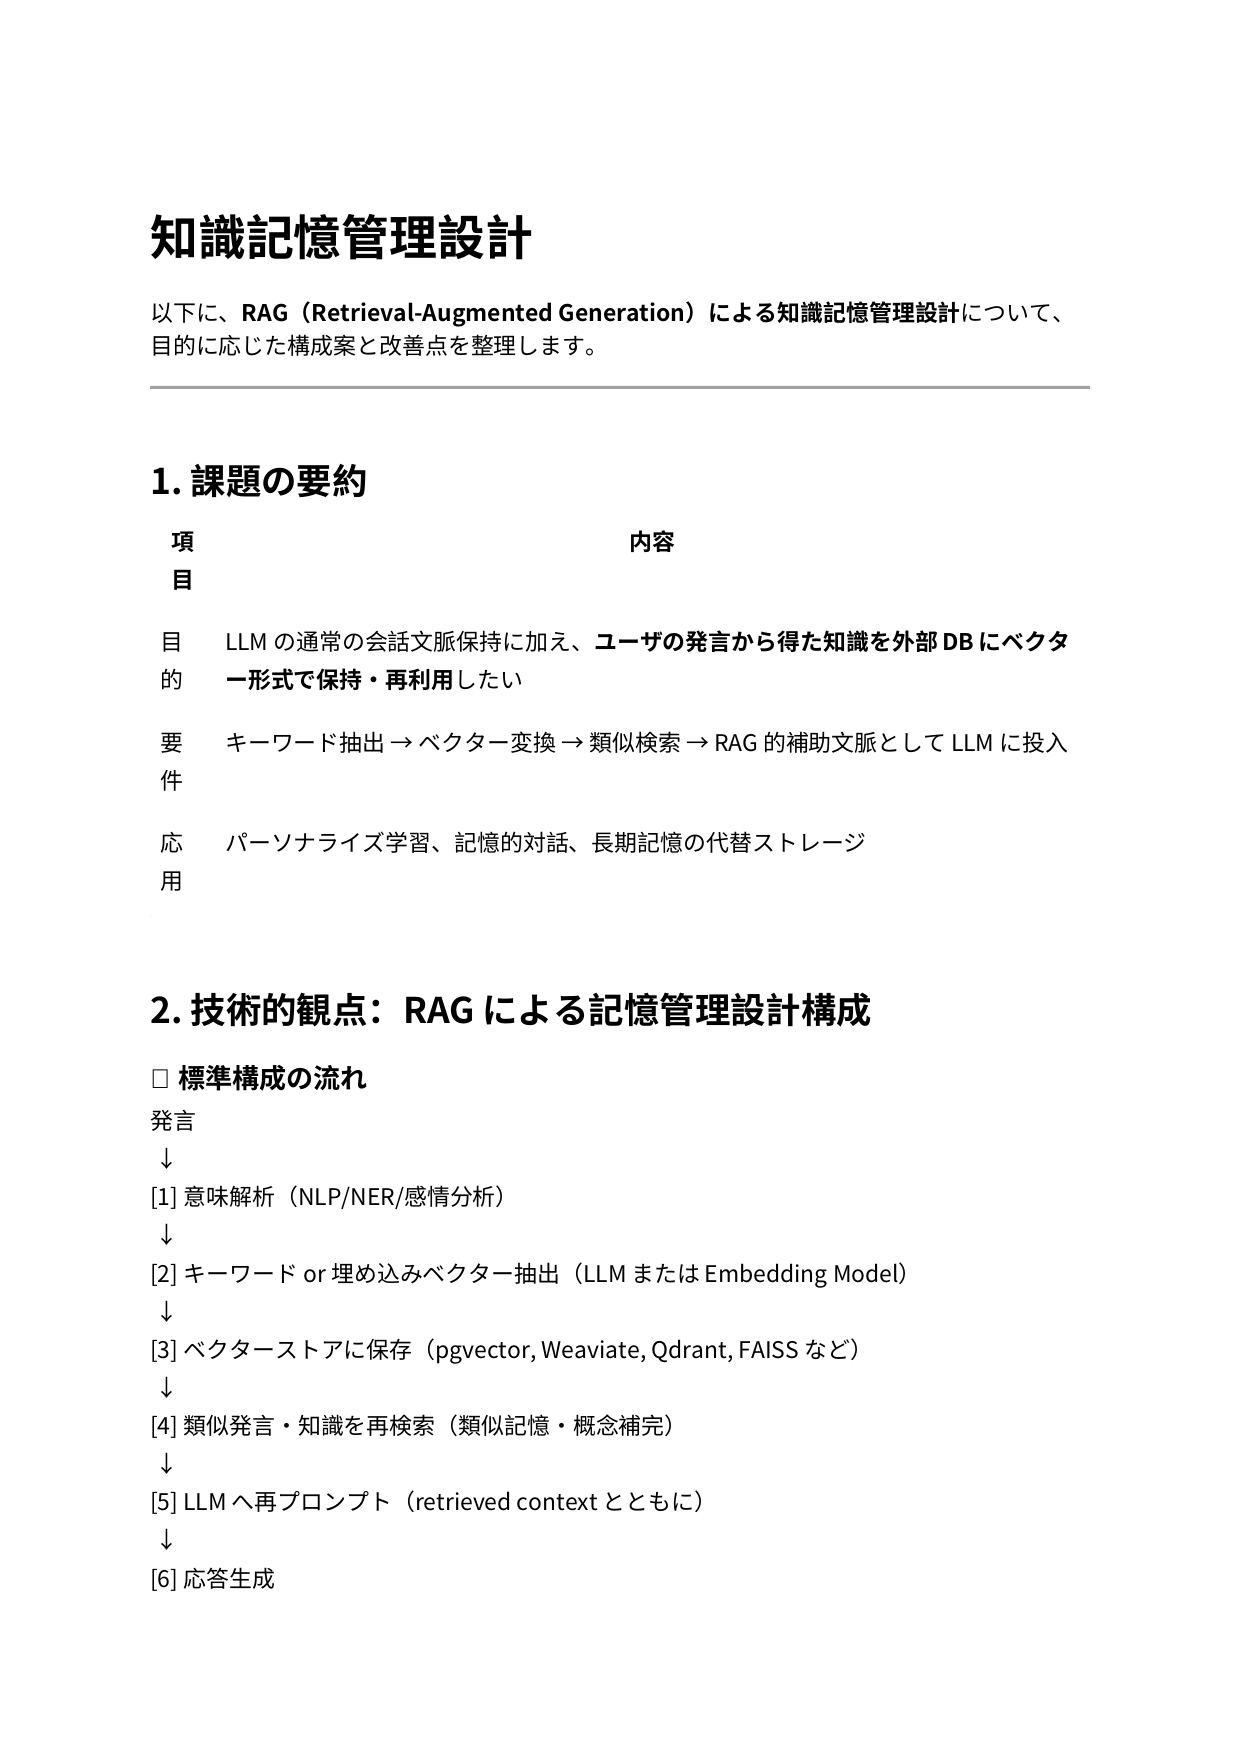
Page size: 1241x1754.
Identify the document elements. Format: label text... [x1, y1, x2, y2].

subtitle 2. 技術的観点：RAGによる記憶管理設計構成 [150, 983, 1090, 1034]
subtitle 知識記憶管理設計 [150, 200, 1090, 269]
text 発言 [150, 1103, 1090, 1136]
text [3] ベクターストアに保存（pgvector, Weaviate, Qdrant, FAISSなど） [150, 1332, 1090, 1365]
table_cell 応用 [150, 815, 214, 915]
text 以下に、RAG（Retrieval-Augmented Generation）による知識記憶管理設計について、目的に応じた構成案と改善点を整理します。 [150, 294, 1090, 361]
table_cell キーワード抽出 → ベクター変換 → 類似検索 → RAG的補助文脈としてLLMに投入 [215, 714, 1090, 815]
table_header 内容 [215, 513, 1090, 614]
text ↓ [150, 1446, 1090, 1479]
table_cell LLMの通常の会話文脈保持に加え、ユーザの発言から得た知識を外部DBにベクター形式で保持・再利用したい [215, 614, 1090, 714]
text [5] LLMへ再プロンプト（retrieved contextとともに） [150, 1484, 1090, 1517]
text [4] 類似発言・知識を再検索（類似記憶・概念補完） [150, 1408, 1090, 1441]
text ↓ [150, 1293, 1090, 1327]
subtitle 1. 課題の要約 [150, 453, 1090, 505]
text [6] 応答生成 [150, 1560, 1090, 1594]
table_cell 目的 [150, 614, 214, 714]
text ↓ [150, 1522, 1090, 1556]
text ↓ [150, 1217, 1090, 1251]
text [2] キーワード or 埋め込みベクター抽出（LLMまたはEmbedding Model） [150, 1255, 1090, 1289]
table_cell パーソナライズ学習、記憶的対話、長期記憶の代替ストレージ [215, 815, 1090, 915]
text ↓ [150, 1370, 1090, 1403]
text ↓ [150, 1141, 1090, 1174]
text [1] 意味解析（NLP/NER/感情分析） [150, 1179, 1090, 1212]
subtitle 🔁 標準構成の流れ [150, 1063, 1090, 1094]
table_cell 要件 [150, 714, 214, 815]
table_header 項目 [150, 513, 214, 614]
